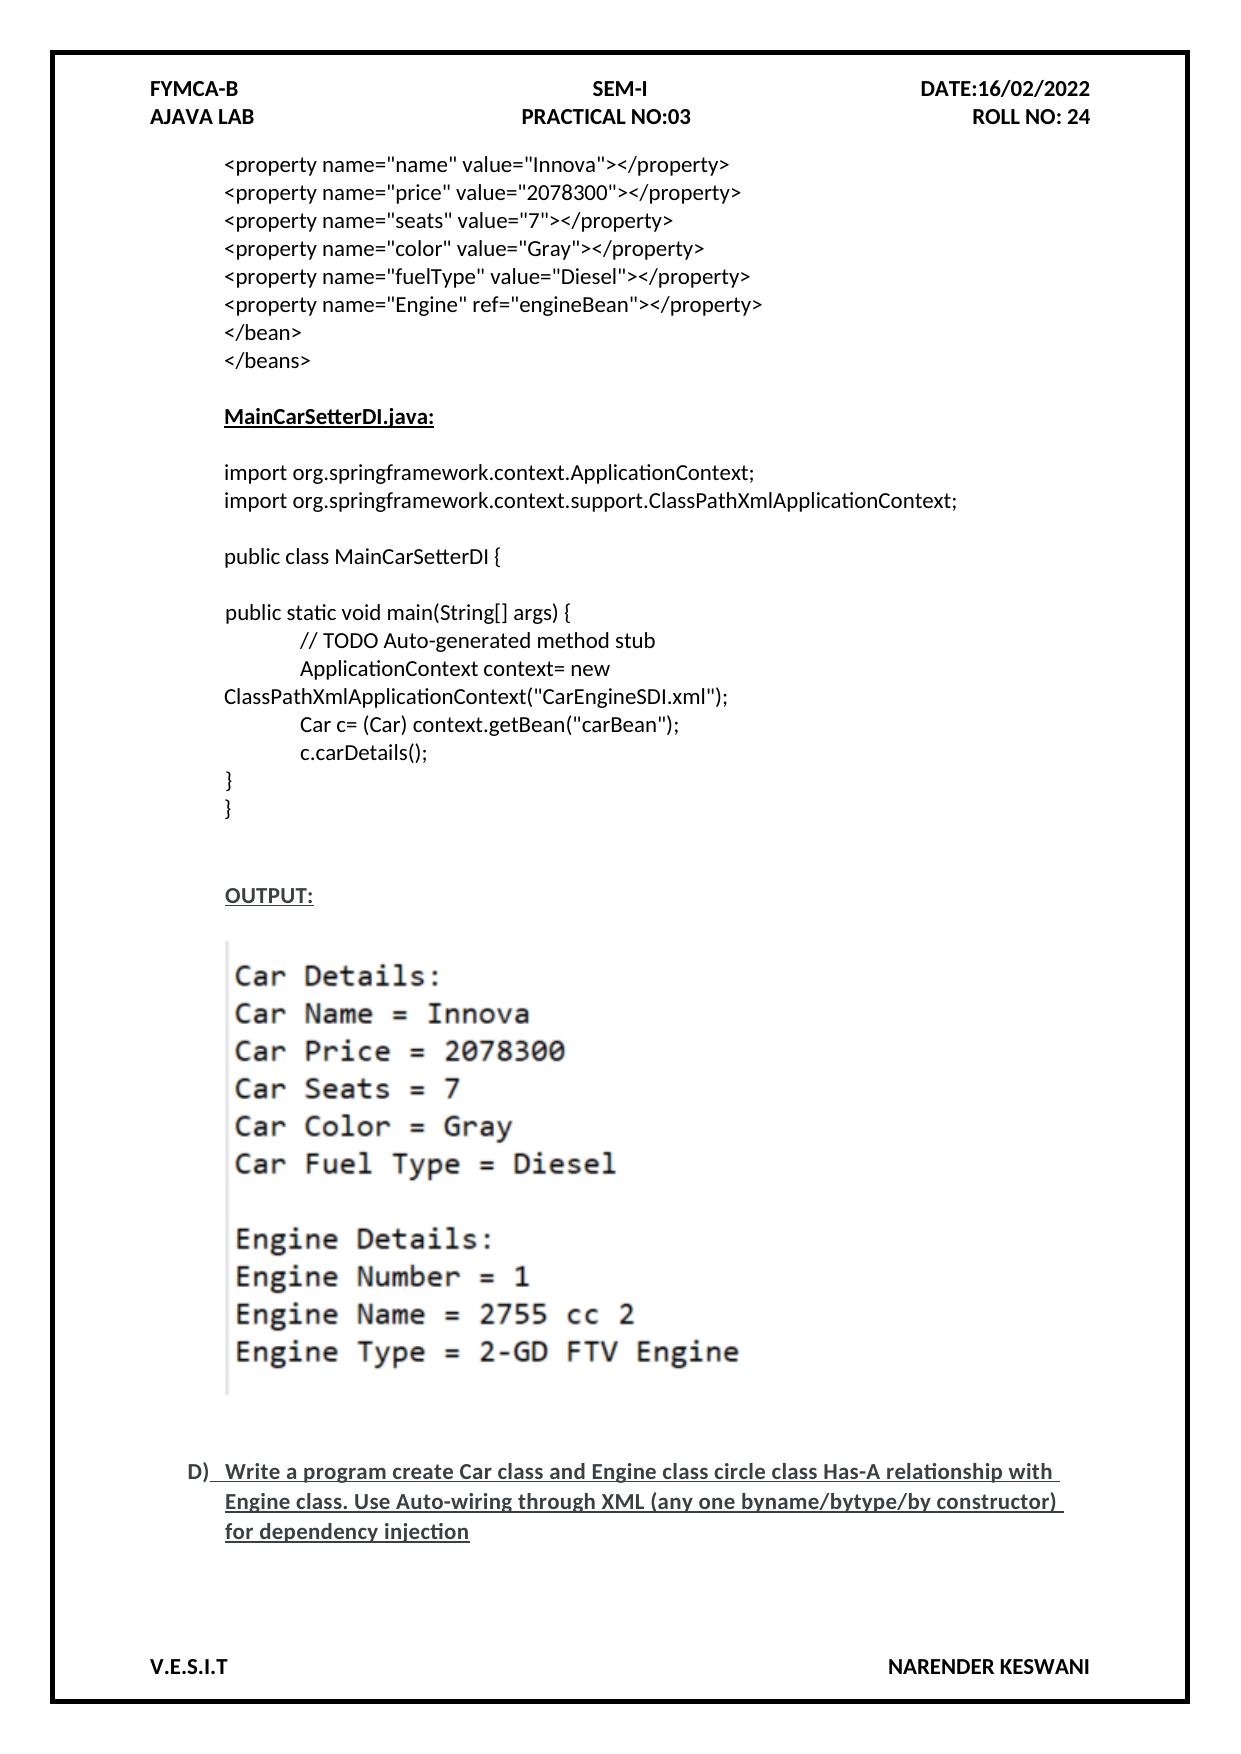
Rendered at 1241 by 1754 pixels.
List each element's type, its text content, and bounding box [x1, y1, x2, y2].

text </beans> [224, 346, 1090, 374]
picture [225, 941, 777, 1395]
text <property name="seats" value="7"></property> [224, 206, 1090, 234]
list Write a program create Car class and Engine class circle class Has-A relationship with Engine class. Use Auto-wiring through XML (any one byname/bytype/by constructor) for dependency injection [187, 1457, 1090, 1545]
text Car c= (Car) context.getBean("carBean"); [224, 710, 1090, 738]
text import org.springframework.context.ApplicationContext; [224, 458, 1090, 486]
text MainCarSetterDI.java: [224, 402, 1090, 430]
text <property name="fuelType" value="Diesel"></property> [224, 262, 1090, 290]
text <property name="Engine" ref="engineBean"></property> [224, 290, 1090, 318]
text </bean> [224, 318, 1090, 346]
text public class MainCarSetterDI { [224, 542, 1090, 570]
text import org.springframework.context.support.ClassPathXmlApplicationContext; [224, 486, 1090, 514]
text public static void main(String[] args) { [224, 598, 1090, 626]
text c.carDetails(); [224, 738, 1090, 766]
text } [224, 766, 1090, 794]
text <property name="name" value="Innova"></property> [224, 150, 1090, 178]
text ApplicationContext context= new ClassPathXmlApplicationContext("CarEngineSDI.xml"); [224, 654, 1090, 710]
text <property name="color" value="Gray"></property> [224, 234, 1090, 262]
text <property name="price" value="2078300"></property> [224, 178, 1090, 206]
list OUTPUT: [225, 881, 1090, 909]
text } [224, 794, 1090, 822]
text // TODO Auto-generated method stub [224, 626, 1090, 654]
